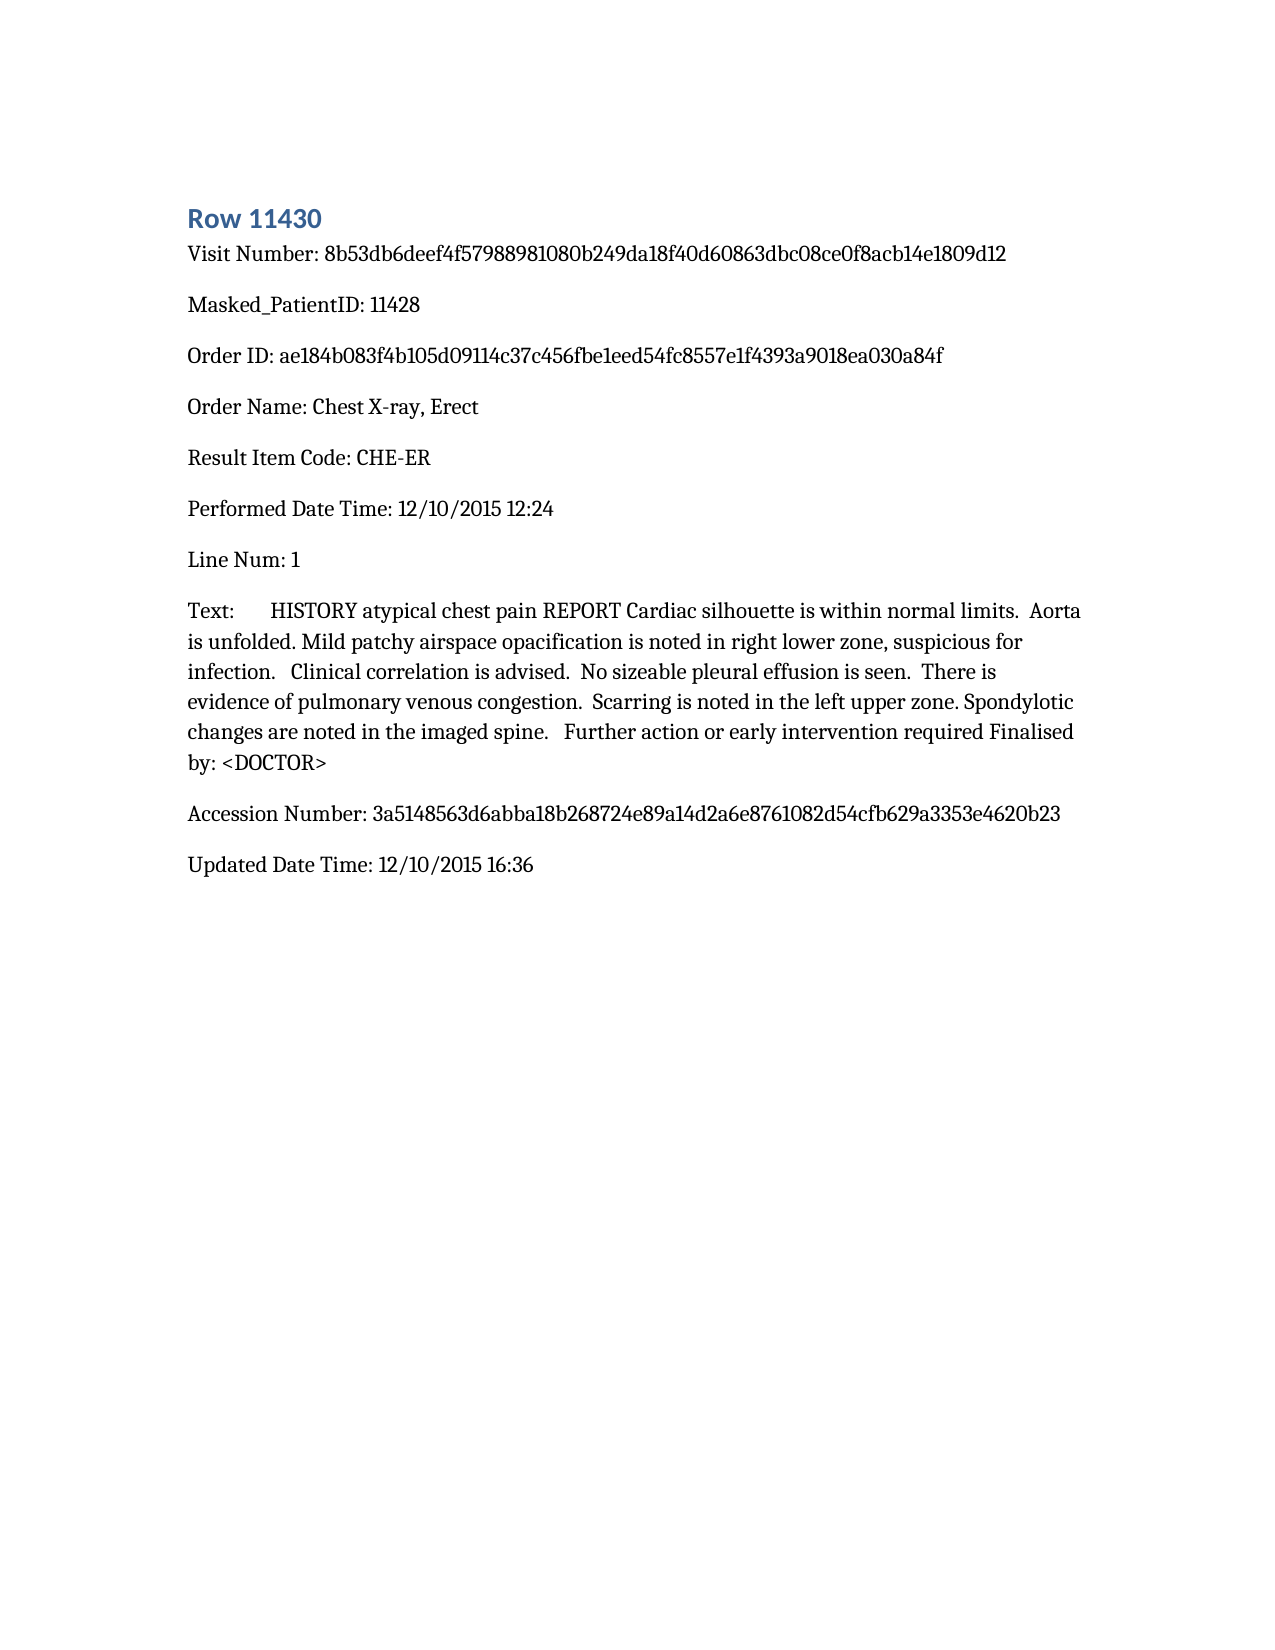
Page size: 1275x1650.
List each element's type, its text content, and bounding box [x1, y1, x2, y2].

text Accession Number: 3a5148563d6abba18b268724e89a14d2a6e8761082d54cfb629a3353e4620b23 [187, 800, 1087, 827]
text Order ID: ae184b083f4b105d09114c37c456fbe1eed54fc8557e1f4393a9018ea030a84f [187, 343, 1087, 369]
text Result Item Code: CHE-ER [187, 445, 1087, 471]
text Updated Date Time: 12/10/2015 16:36 [187, 851, 1087, 878]
text Text: HISTORY atypical chest pain REPORT Cardiac silhouette is within normal limits. Aorta is unfolded. Mild patchy airspace opacification is noted in right lower zone, suspicious for infection. Clinical correlation is advised. No sizeable pleural effusion is seen. There is evidence of pulmonary venous congestion. Scarring is noted in the left upper zone. Spondylotic changes are noted in the imaged spine. Further action or early intervention required Finalised by: <DOCTOR> [187, 598, 1087, 776]
text Line Num: 1 [187, 547, 1087, 573]
text Order Name: Chest X-ray, Erect [187, 394, 1087, 420]
text Performed Date Time: 12/10/2015 12:24 [187, 496, 1087, 522]
subtitle Row 11430 [187, 200, 1087, 236]
text Masked_PatientID: 11428 [187, 292, 1087, 318]
text Visit Number: 8b53db6deef4f57988981080b249da18f40d60863dbc08ce0f8acb14e1809d12 [187, 241, 1087, 267]
